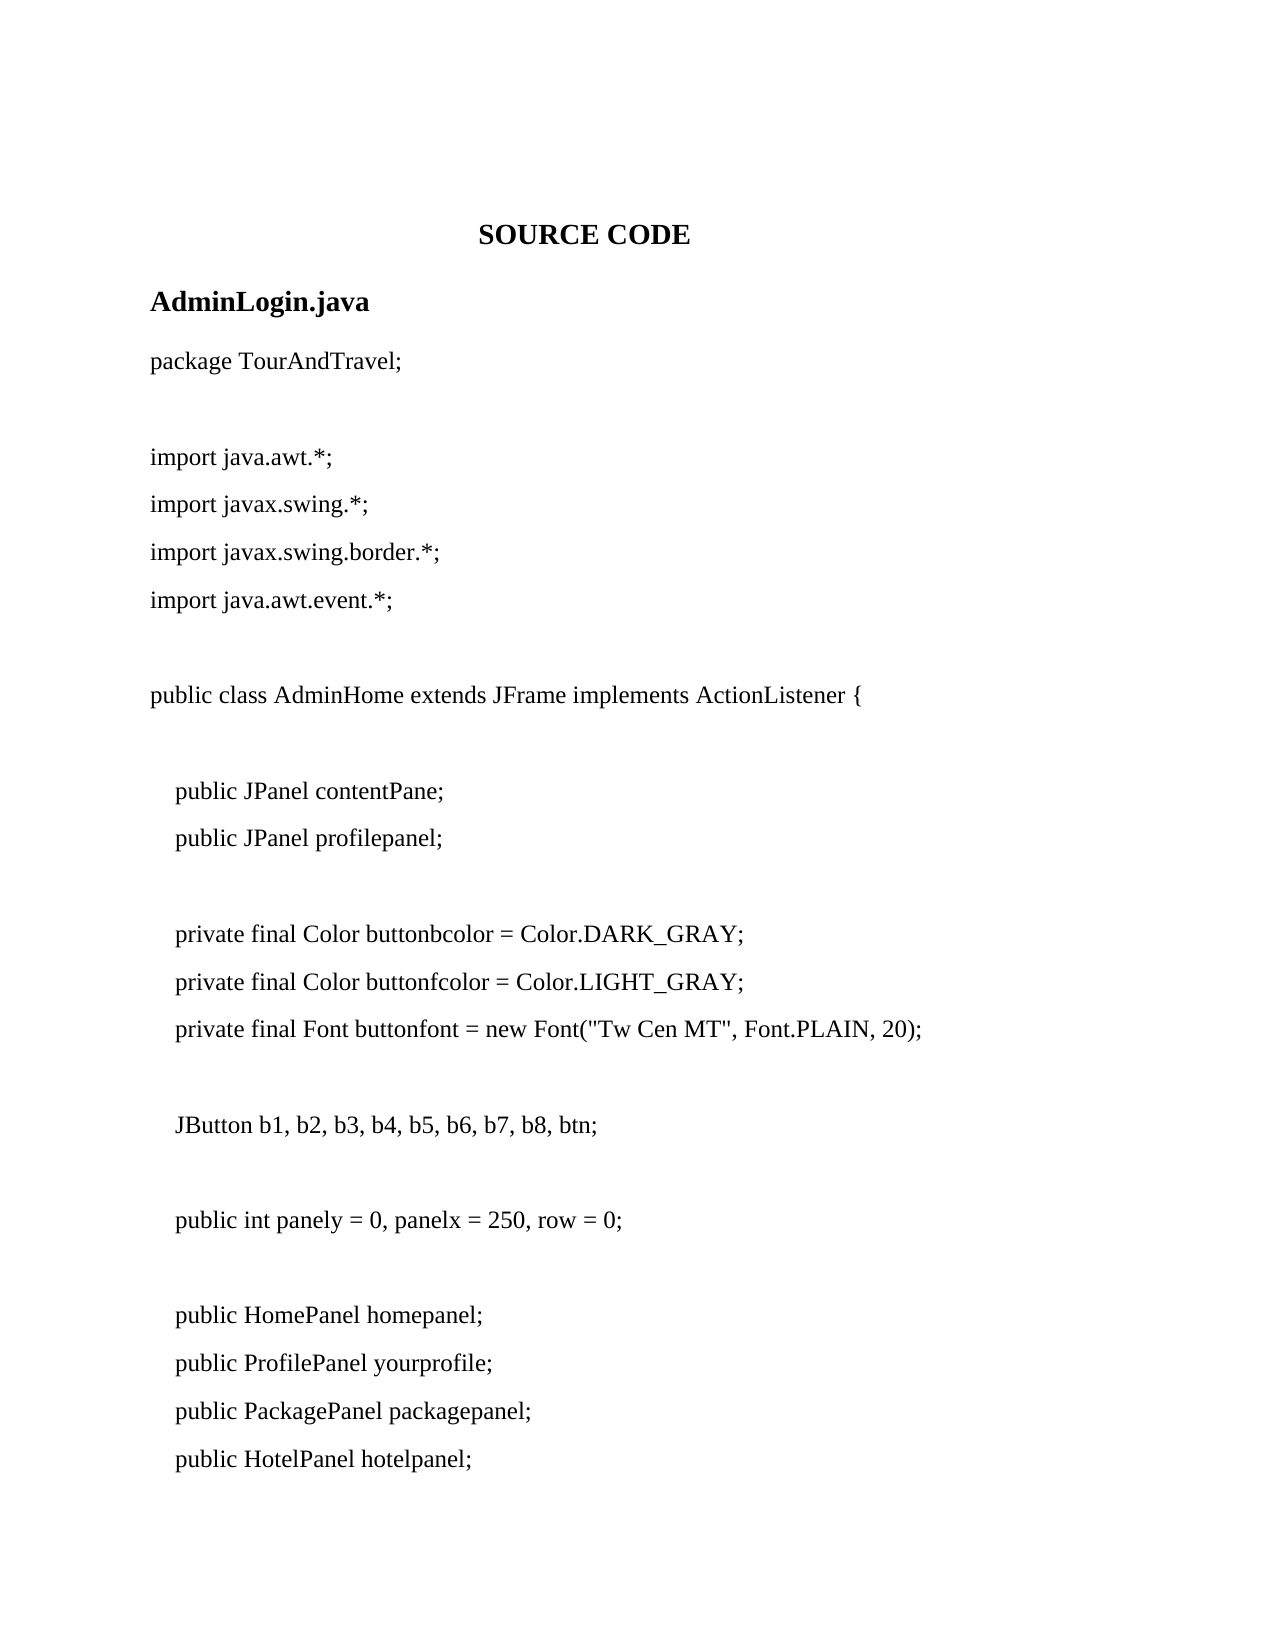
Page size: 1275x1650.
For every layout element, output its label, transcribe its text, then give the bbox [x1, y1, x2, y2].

text private final Color buttonbcolor = Color.DARK_GRAY; [150, 919, 1125, 948]
text private final Font buttonfont = new Font("Tw Cen MT", Font.PLAIN, 20); [150, 1014, 1125, 1043]
text public JPanel profilepanel; [150, 823, 1125, 852]
text public int panely = 0, panelx = 250, row = 0; [150, 1205, 1125, 1234]
text import java.awt.event.*; [150, 585, 1125, 614]
text import javax.swing.*; [150, 489, 1125, 518]
text public PackagePanel packagepanel; [150, 1396, 1125, 1425]
text public ProfilePanel yourprofile; [150, 1348, 1125, 1377]
text JButton b1, b2, b3, b4, b5, b6, b7, b8, btn; [150, 1110, 1125, 1138]
text import java.awt.*; [150, 442, 1125, 471]
text public HomePanel homepanel; [150, 1301, 1125, 1329]
text public HotelPanel hotelpanel; [150, 1444, 1125, 1472]
text public class AdminHome extends JFrame implements ActionListener { [150, 680, 1125, 709]
text AdminLogin.java [150, 284, 1125, 318]
text SOURCE CODE [150, 217, 1125, 251]
text public JPanel contentPane; [150, 776, 1125, 804]
text package TourAndTravel; [150, 346, 1125, 375]
text import javax.swing.border.*; [150, 537, 1125, 566]
text private final Color buttonfcolor = Color.LIGHT_GRAY; [150, 967, 1125, 995]
